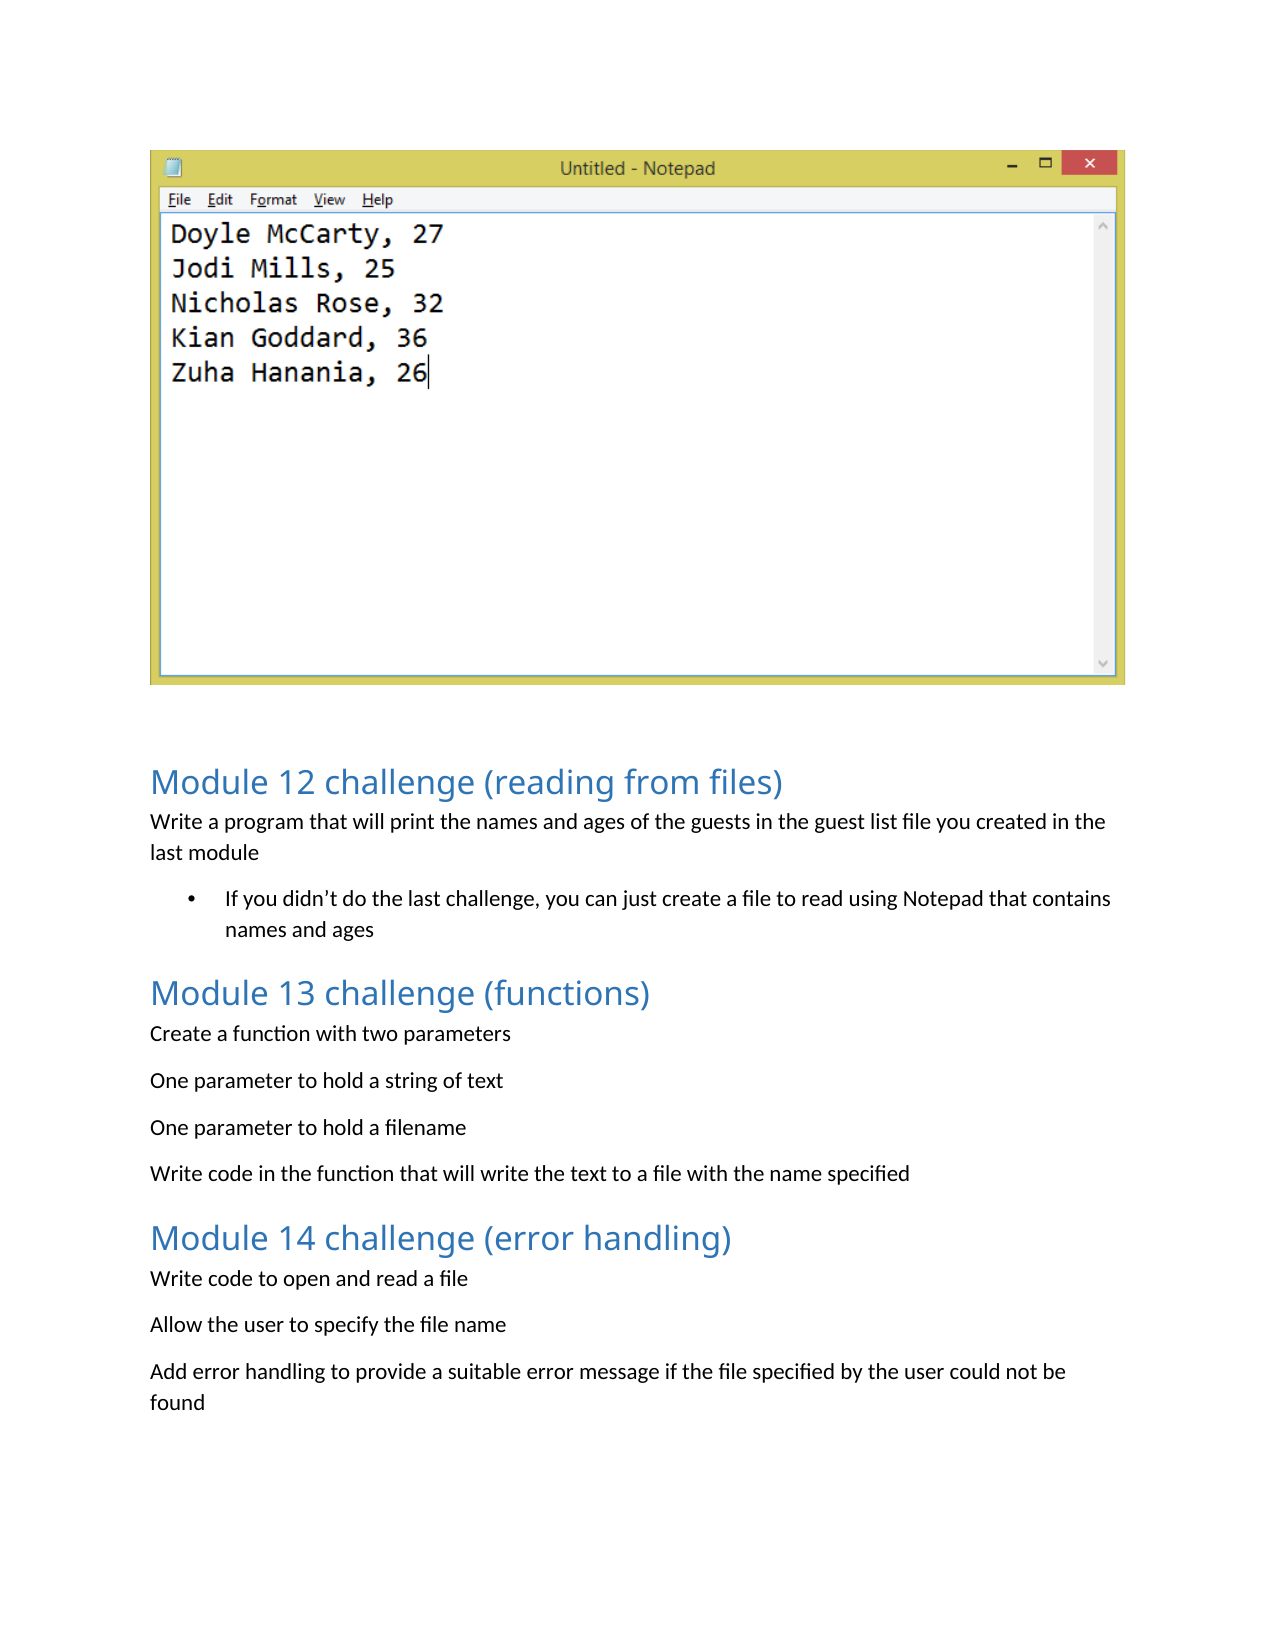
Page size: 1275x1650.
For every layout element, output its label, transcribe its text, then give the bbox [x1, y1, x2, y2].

picture [150, 150, 1125, 685]
subtitle Module 14 challenge (error handling) [150, 1215, 1125, 1260]
subtitle Module 12 challenge (reading from files) [150, 758, 1125, 804]
subtitle Module 13 challenge (functions) [150, 970, 1125, 1015]
text Write code in the function that will write the text to a file with the name specified [150, 1159, 1125, 1187]
text Allow the user to specify the file name [150, 1311, 1125, 1338]
text Write a program that will print the names and ages of the guests in the guest list file you created in the last module [150, 807, 1125, 866]
list If you didn’t do the last challenge, you can just create a file to read using Notepad that contains names and ages [187, 884, 1125, 943]
text One parameter to hold a filename [150, 1113, 1125, 1141]
text Write code to open and read a file [150, 1264, 1125, 1292]
text One parameter to hold a string of text [150, 1066, 1125, 1094]
text Create a function with two parameters [150, 1019, 1125, 1047]
text Add error handling to provide a suitable error message if the file specified by the user could not be found [150, 1357, 1125, 1416]
